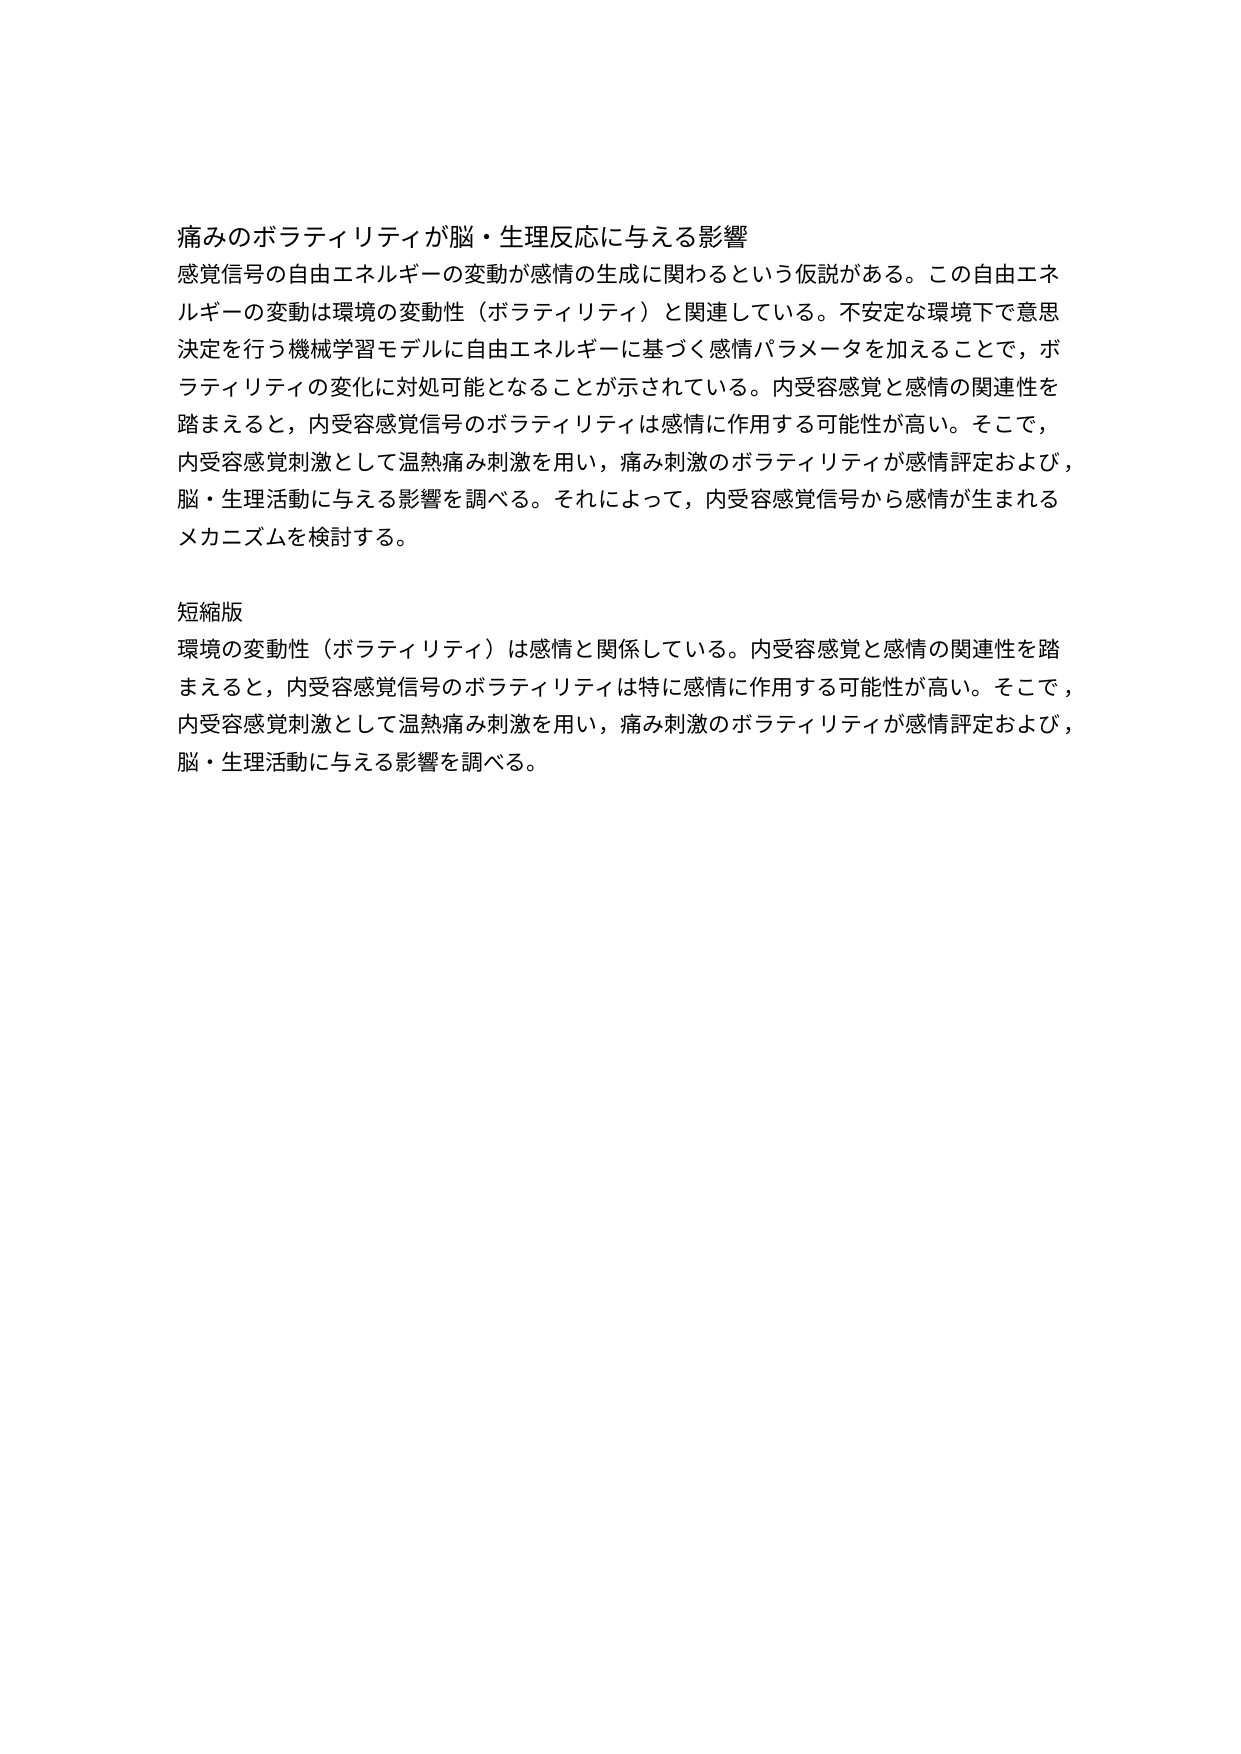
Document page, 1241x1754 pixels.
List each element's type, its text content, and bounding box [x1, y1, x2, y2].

text 環境の変動性（ボラティリティ）は感情と関係している。内受容感覚と感情の関連性を踏まえると，内受容感覚信号のボラティリティは特に感情に作用する可能性が高い。そこで，内受容感覚刺激として温熱痛み刺激を用い，痛み刺激のボラティリティが感情評定および，脳・生理活動に与える影響を調べる。 [177, 629, 1063, 779]
subtitle 痛みのボラティリティが脳・生理反応に与える影響 [177, 217, 1063, 254]
subtitle 短縮版 [177, 592, 1063, 629]
text 感覚信号の自由エネルギーの変動が感情の生成に関わるという仮説がある。この自由エネルギーの変動は環境の変動性（ボラティリティ）と関連している。不安定な環境下で意思決定を行う機械学習モデルに自由エネルギーに基づく感情パラメータを加えることで，ボラティリティの変化に対処可能となることが示されている。内受容感覚と感情の関連性を踏まえると，内受容感覚信号のボラティリティは感情に作用する可能性が高い。そこで，内受容感覚刺激として温熱痛み刺激を用い，痛み刺激のボラティリティが感情評定および，脳・生理活動に与える影響を調べる。それによって，内受容感覚信号から感情が生まれるメカニズムを検討する。 [177, 254, 1063, 554]
